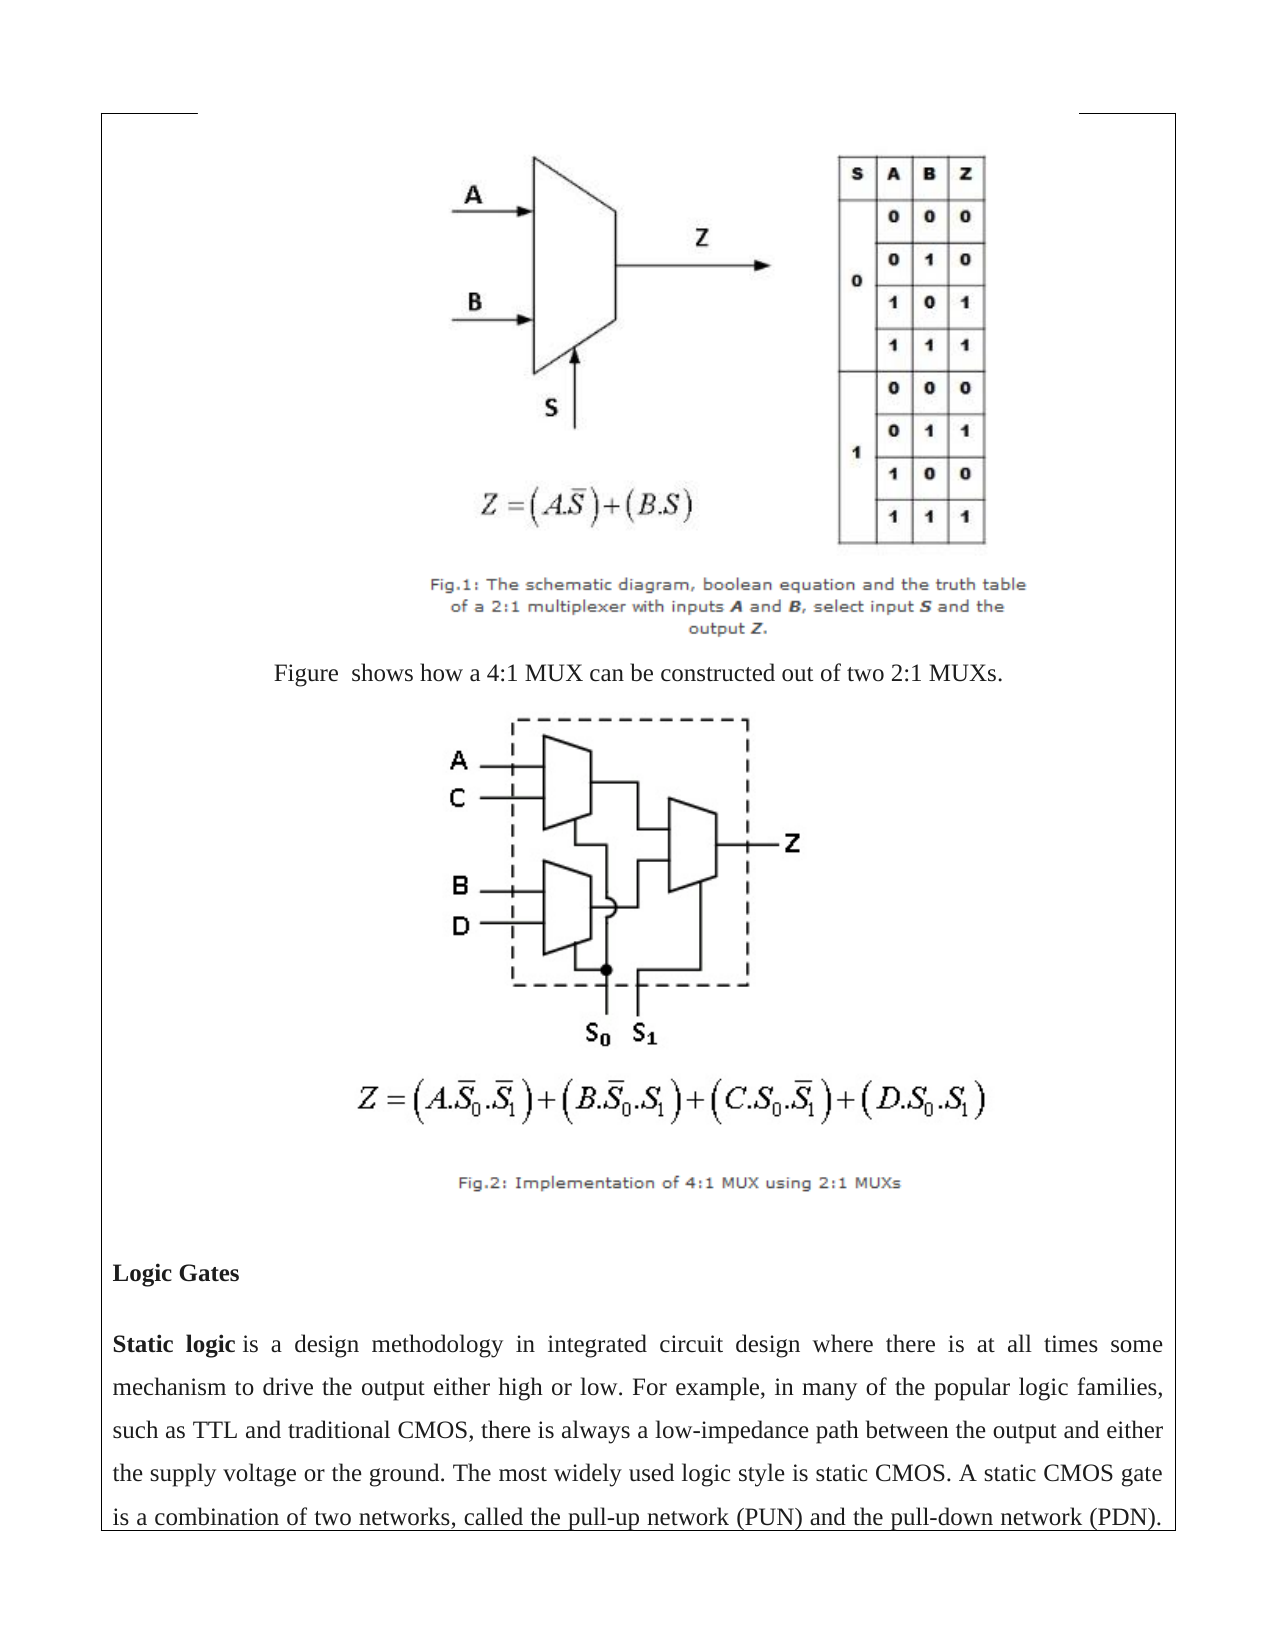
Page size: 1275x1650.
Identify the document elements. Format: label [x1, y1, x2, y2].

table_cell [102, 114, 1175, 1530]
picture [197, 113, 1079, 645]
picture [272, 687, 1004, 1201]
